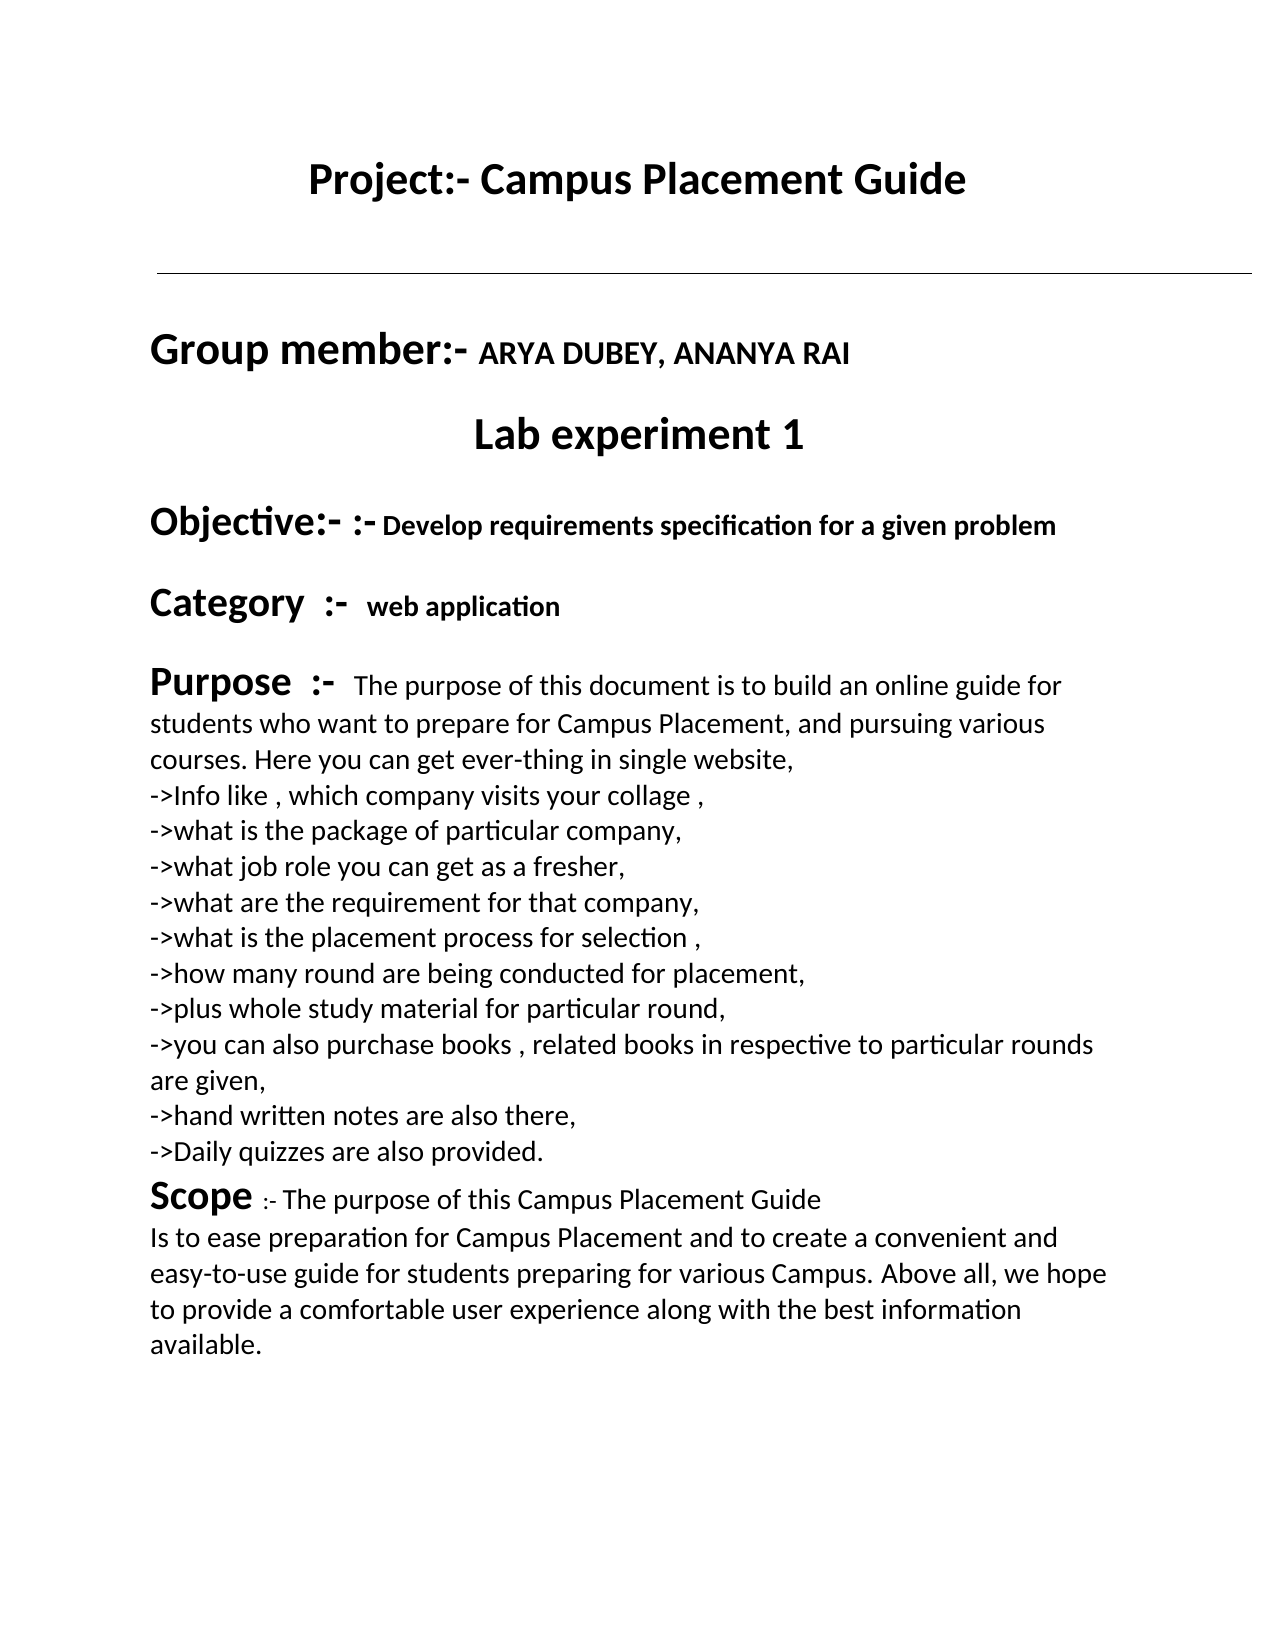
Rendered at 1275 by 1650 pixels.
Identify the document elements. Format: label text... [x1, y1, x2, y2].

text Group member:- ARYA DUBEY, ANANYA RAI [150, 320, 1125, 376]
text Purpose :- The purpose of this document is to build an online guide for students who want to prepare for Campus Placement, and pursuing various courses. Here you can get ever-thing in single website, [150, 655, 1125, 777]
text ->what job role you can get as a fresher, [150, 848, 1125, 884]
text ->what is the package of particular company, [150, 812, 1125, 848]
text ->plus whole study material for particular round, [150, 991, 1125, 1026]
text Scope :- The purpose of this Campus Placement Guide [150, 1169, 1125, 1219]
text ->you can also purchase books , related books in respective to particular rounds are given, [150, 1026, 1125, 1097]
text Is to ease preparation for Campus Placement and to create a convenient and easy-to-use guide for students preparing for various Campus. Above all, we hope to provide a comfortable user experience along with the best information available. [150, 1219, 1125, 1362]
text ->what are the requirement for that company, [150, 884, 1125, 919]
text ->hand written notes are also there, [150, 1097, 1125, 1133]
text ->Info like , which company visits your collage , [150, 777, 1125, 812]
text Lab experiment 1 [150, 405, 1125, 461]
text ->Daily quizzes are also provided. [150, 1133, 1125, 1169]
text ->what is the placement process for selection , [150, 919, 1125, 955]
text Category :- web application [150, 576, 1125, 626]
text Objective:- :- Develop requirements specification for a given problem [150, 490, 1125, 546]
text Project:- Campus Placement Guide [150, 150, 1125, 206]
text ->how many round are being conducted for placement, [150, 955, 1125, 991]
